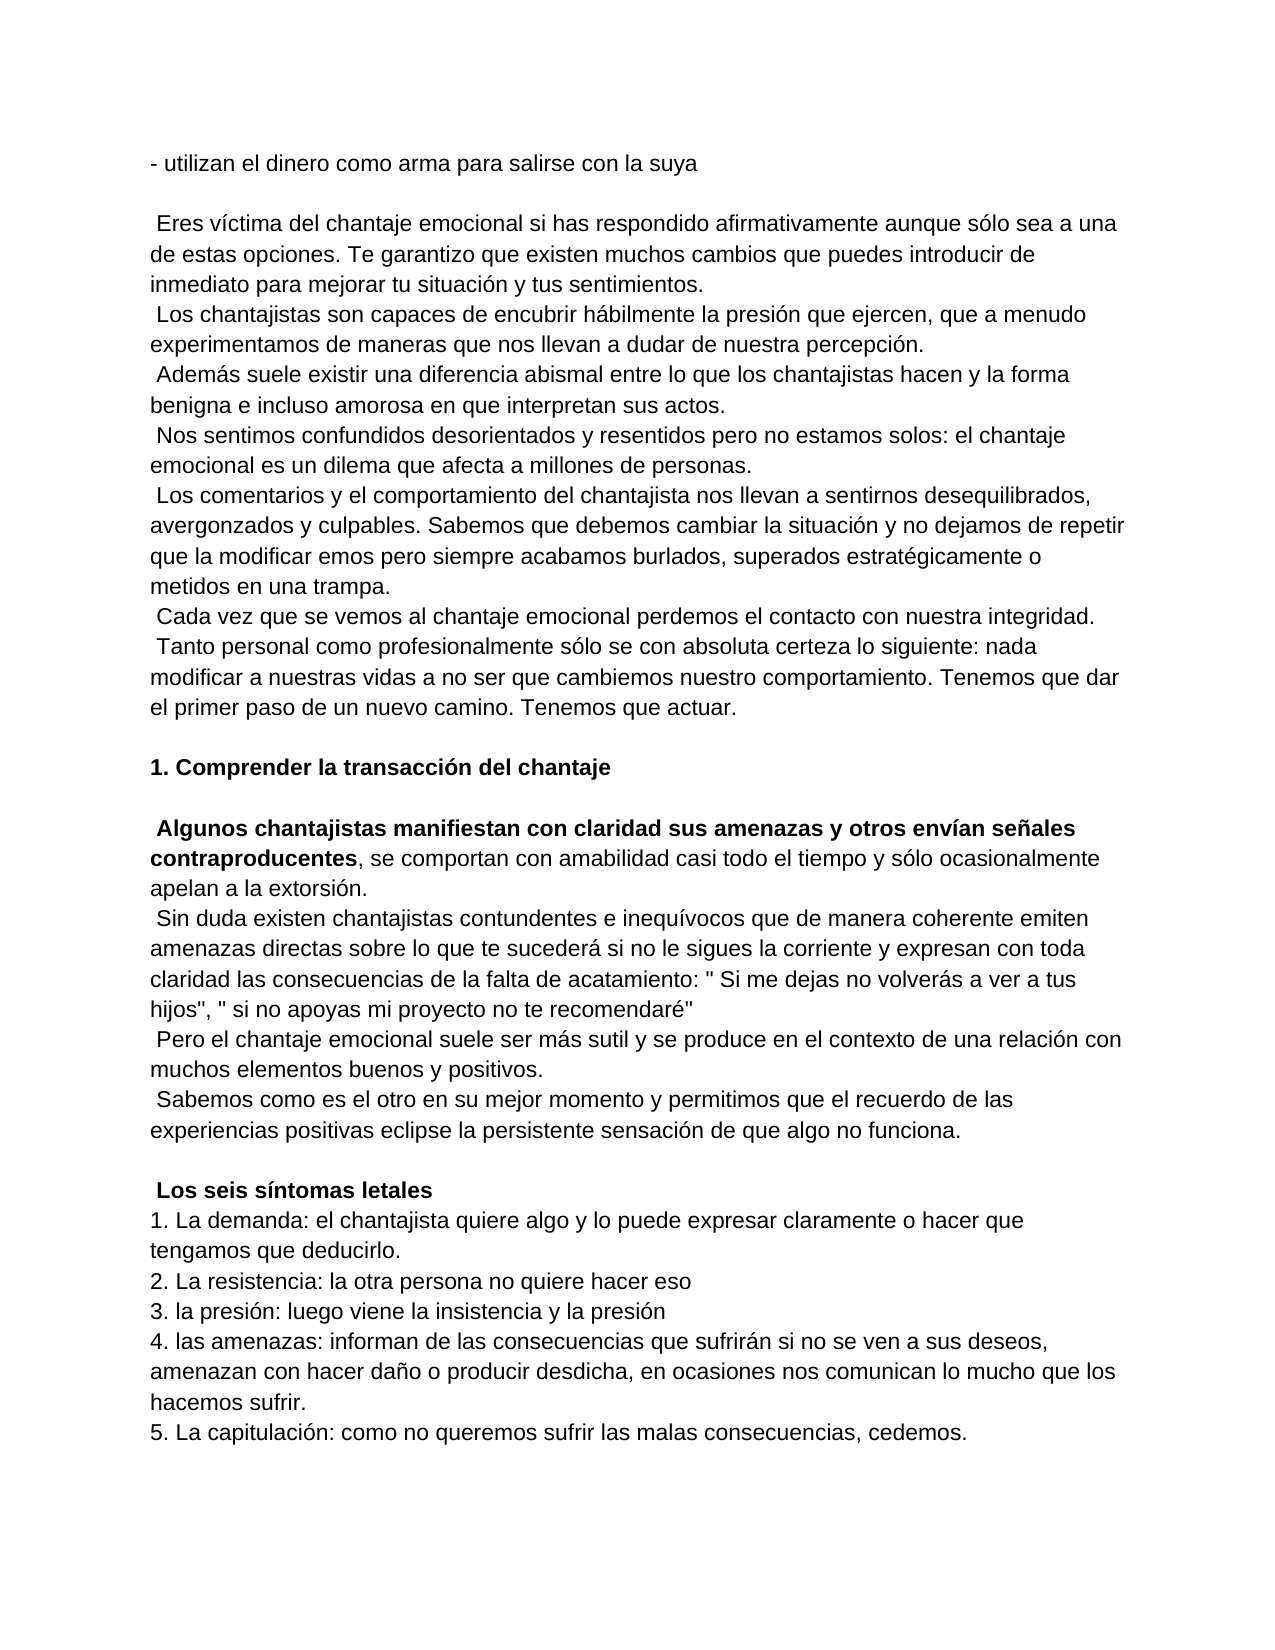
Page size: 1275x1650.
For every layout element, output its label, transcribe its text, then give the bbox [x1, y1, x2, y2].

text 2. La resistencia: la otra persona no quiere hacer eso [150, 1268, 1125, 1294]
text Cada vez que se vemos al chantaje emocional perdemos el contacto con nuestra integridad. [150, 603, 1125, 629]
text Tanto personal como profesionalmente sólo se con absoluta certeza lo siguiente: nada modificar a nuestras vidas a no ser que cambiemos nuestro comportamiento. Tenemos que dar el primer paso de un nuevo camino. Tenemos que actuar. [150, 633, 1125, 720]
text Los seis síntomas letales [150, 1177, 1125, 1203]
text - utilizan el dinero como arma para salirse con la suya [150, 150, 1125, 176]
text Los comentarios y el comportamiento del chantajista nos llevan a sentirnos desequilibrados, avergonzados y culpables. Sabemos que debemos cambiar la situación y no dejamos de repetir que la modificar emos pero siempre acabamos burlados, superados estratégicamente o metidos en una trampa. [150, 482, 1125, 599]
text 3. la presión: luego viene la insistencia y la presión [150, 1298, 1125, 1324]
text Además suele existir una diferencia abismal entre lo que los chantajistas hacen y la forma benigna e incluso amorosa en que interpretan sus actos. [150, 361, 1125, 418]
text Nos sentimos confundidos desorientados y resentidos pero no estamos solos: el chantaje emocional es un dilema que afecta a millones de personas. [150, 422, 1125, 478]
text 1. Comprender la transacción del chantaje [150, 754, 1125, 781]
text Los chantajistas son capaces de encubrir hábilmente la presión que ejercen, que a menudo experimentamos de maneras que nos llevan a dudar de nuestra percepción. [150, 301, 1125, 358]
text 1. La demanda: el chantajista quiere algo y lo puede expresar claramente o hacer que tengamos que deducirlo. [150, 1207, 1125, 1264]
text Sabemos como es el otro en su mejor momento y permitimos que el recuerdo de las experiencias positivas eclipse la persistente sensación de que algo no funciona. [150, 1086, 1125, 1143]
text 4. las amenazas: informan de las consecuencias que sufrirán si no se ven a sus deseos, amenazan con hacer daño o producir desdicha, en ocasiones nos comunican lo mucho que los hacemos sufrir. [150, 1328, 1125, 1415]
text Sin duda existen chantajistas contundentes e inequívocos que de manera coherente emiten amenazas directas sobre lo que te sucederá si no le sigues la corriente y expresan con toda claridad las consecuencias de la falta de acatamiento: " Si me dejas no volverás a ver a tus hijos", " si no apoyas mi proyecto no te recomendaré" [150, 905, 1125, 1022]
text Eres víctima del chantaje emocional si has respondido afirmativamente aunque sólo sea a una de estas opciones. Te garantizo que existen muchos cambios que puedes introducir de inmediato para mejorar tu situación y tus sentimientos. [150, 210, 1125, 297]
text Pero el chantaje emocional suele ser más sutil y se produce en el contexto de una relación con muchos elementos buenos y positivos. [150, 1026, 1125, 1083]
text Algunos chantajistas manifiestan con claridad sus amenazas y otros envían señales contraproducentes, se comportan con amabilidad casi todo el tiempo y sólo ocasionalmente apelan a la extorsión. [150, 814, 1125, 901]
text 5. La capitulación: como no queremos sufrir las malas consecuencias, cedemos. [150, 1419, 1125, 1445]
